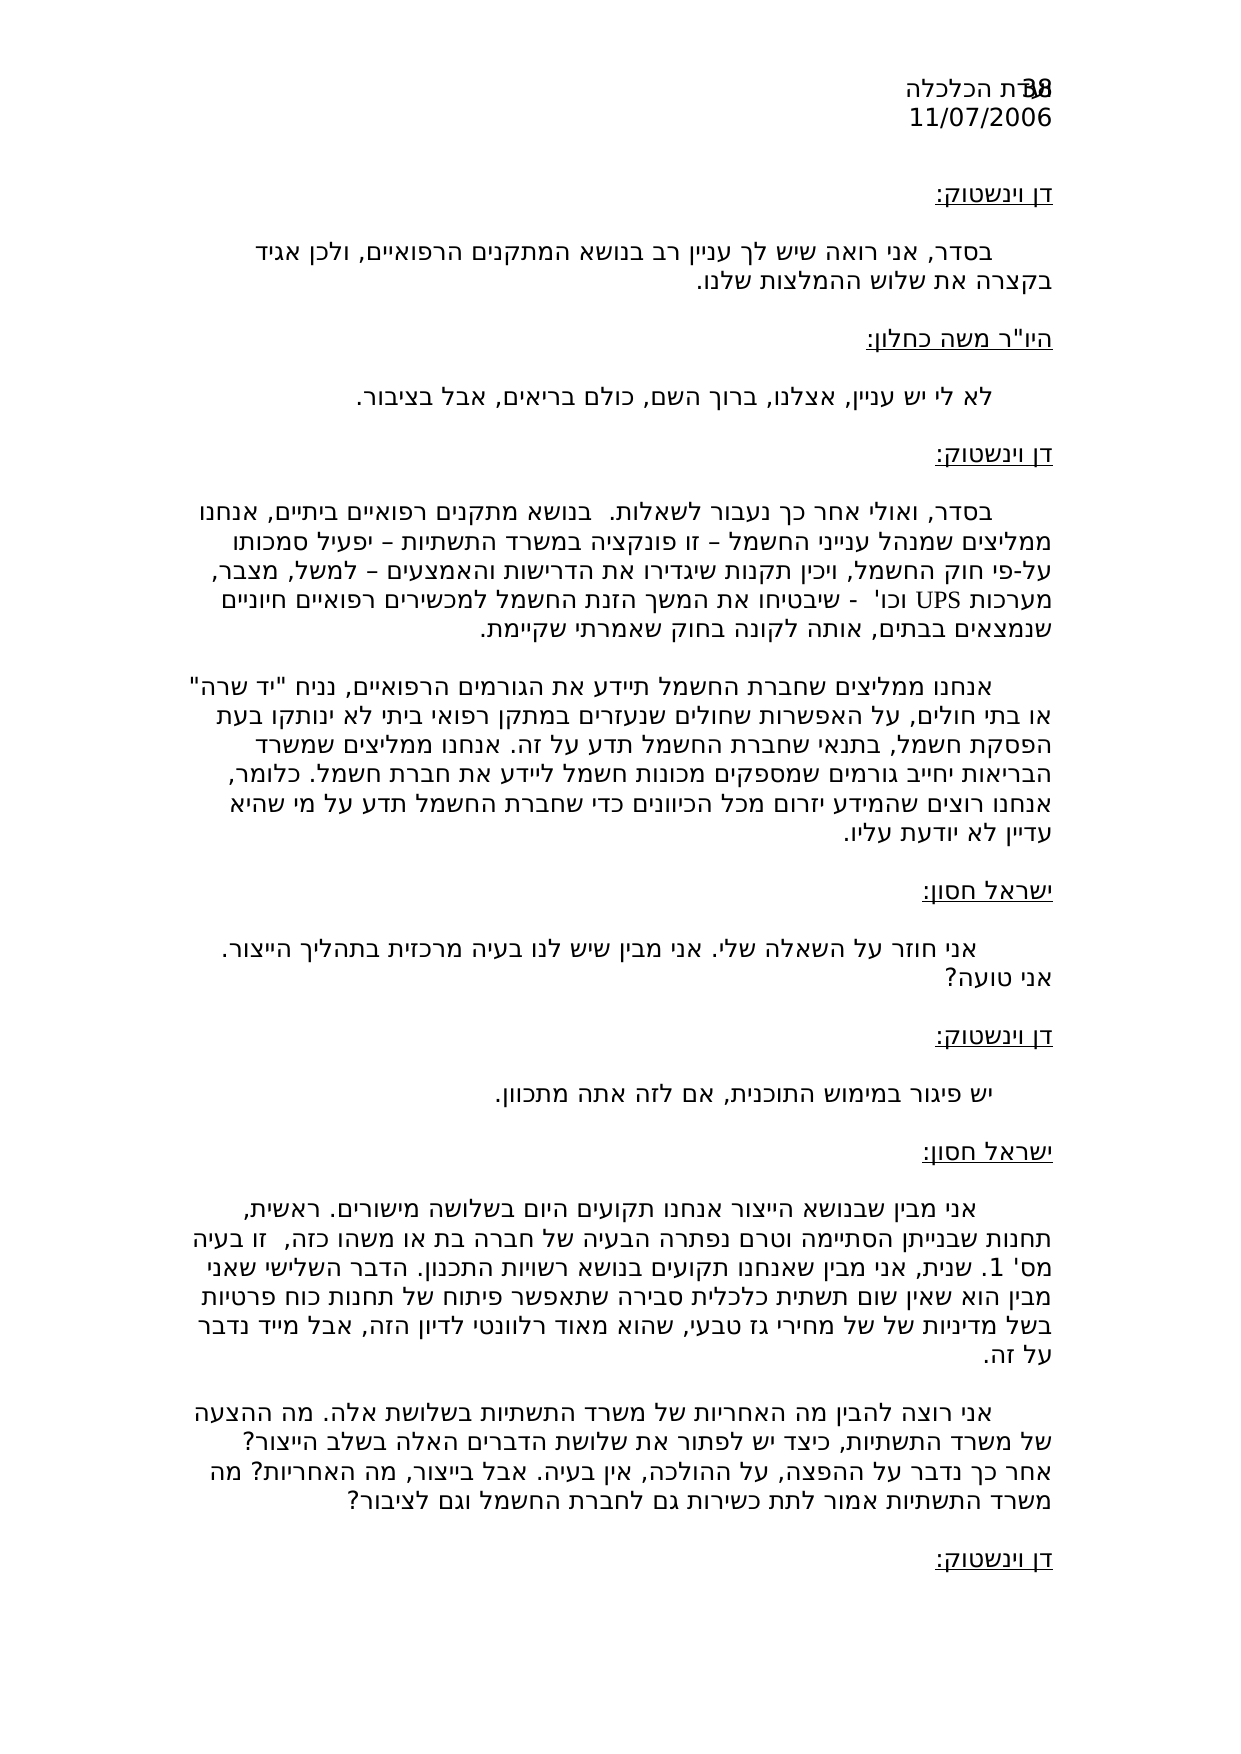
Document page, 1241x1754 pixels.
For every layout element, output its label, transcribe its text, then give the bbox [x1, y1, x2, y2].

text אנחנו ממליצים שחברת החשמל תיידע את הגורמים הרפואיים, נניח "יד שרה" או בתי חולים, על האפשרות שחולים שנעזרים במתקן רפואי ביתי לא ינותקו בעת הפסקת חשמל, בתנאי שחברת החשמל תדע על זה. אנחנו ממליצים שמשרד הבריאות יחייב גורמים שמספקים מכונות חשמל ליידע את חברת חשמל. כלומר, אנחנו רוצים שהמידע יזרום מכל הכיוונים כדי שחברת החשמל תדע על מי שהיא עדיין לא יודעת עליו. [187, 672, 1053, 847]
text דן וינשטוק: [187, 1021, 1053, 1050]
text אני מבין שבנושא הייצור אנחנו תקועים היום בשלושה מישורים. ראשית, תחנות שבנייתן הסתיימה וטרם נפתרה הבעיה של חברה בת או משהו כזה, זו בעיה מס' 1. שנית, אני מבין שאנחנו תקועים בנושא רשויות התכנון. הדבר השלישי שאני מבין הוא שאין שום תשתית כלכלית סבירה שתאפשר פיתוח של תחנות כוח פרטיות בשל מדיניות של של מחירי גז טבעי, שהוא מאוד רלוונטי לדיון הזה, אבל מייד נדבר על זה. [187, 1195, 1053, 1370]
text לא לי יש עניין, אצלנו, ברוך השם, כולם בריאים, אבל בציבור. [187, 382, 1053, 411]
text יש פיגור במימוש התוכנית, אם לזה אתה מתכוון. [187, 1079, 1053, 1108]
text בסדר, ואולי אחר כך נעבור לשאלות. בנושא מתקנים רפואיים ביתיים, אנחנו ממליצים שמנהל ענייני החשמל – זו פונקציה במשרד התשתיות – יפעיל סמכותו על-פי חוק החשמל, ויכין תקנות שיגדירו את הדרישות והאמצעים – למשל, מצבר, מערכות UPS וכו' - שיבטיחו את המשך הזנת החשמל למכשירים רפואיים חיוניים שנמצאים בבתים, אותה לקונה בחוק שאמרתי שקיימת. [187, 497, 1053, 643]
text דן וינשטוק: [187, 179, 1053, 208]
subtitle ישראל חסון: [187, 1137, 1053, 1166]
text דן וינשטוק: [187, 439, 1053, 469]
text בסדר, אני רואה שיש לך עניין רב בנושא המתקנים הרפואיים, ולכן אגיד בקצרה את שלוש ההמלצות שלנו. [187, 237, 1053, 295]
text אני רוצה להבין מה האחריות של משרד התשתיות בשלושת אלה. מה ההצעה של משרד התשתיות, כיצד יש לפתור את שלושת הדברים האלה בשלב הייצור? אחר כך נדבר על ההפצה, על ההולכה, אין בעיה. אבל בייצור, מה האחריות? מה משרד התשתיות אמור לתת כשירות גם לחברת החשמל וגם לציבור? [187, 1398, 1053, 1515]
text היו"ר משה כחלון: [187, 324, 1053, 353]
text דן וינשטוק: [187, 1544, 1053, 1573]
subtitle ישראל חסון: [187, 876, 1053, 905]
text אני חוזר על השאלה שלי. אני מבין שיש לנו בעיה מרכזית בתהליך הייצור. אני טועה? [187, 934, 1053, 992]
